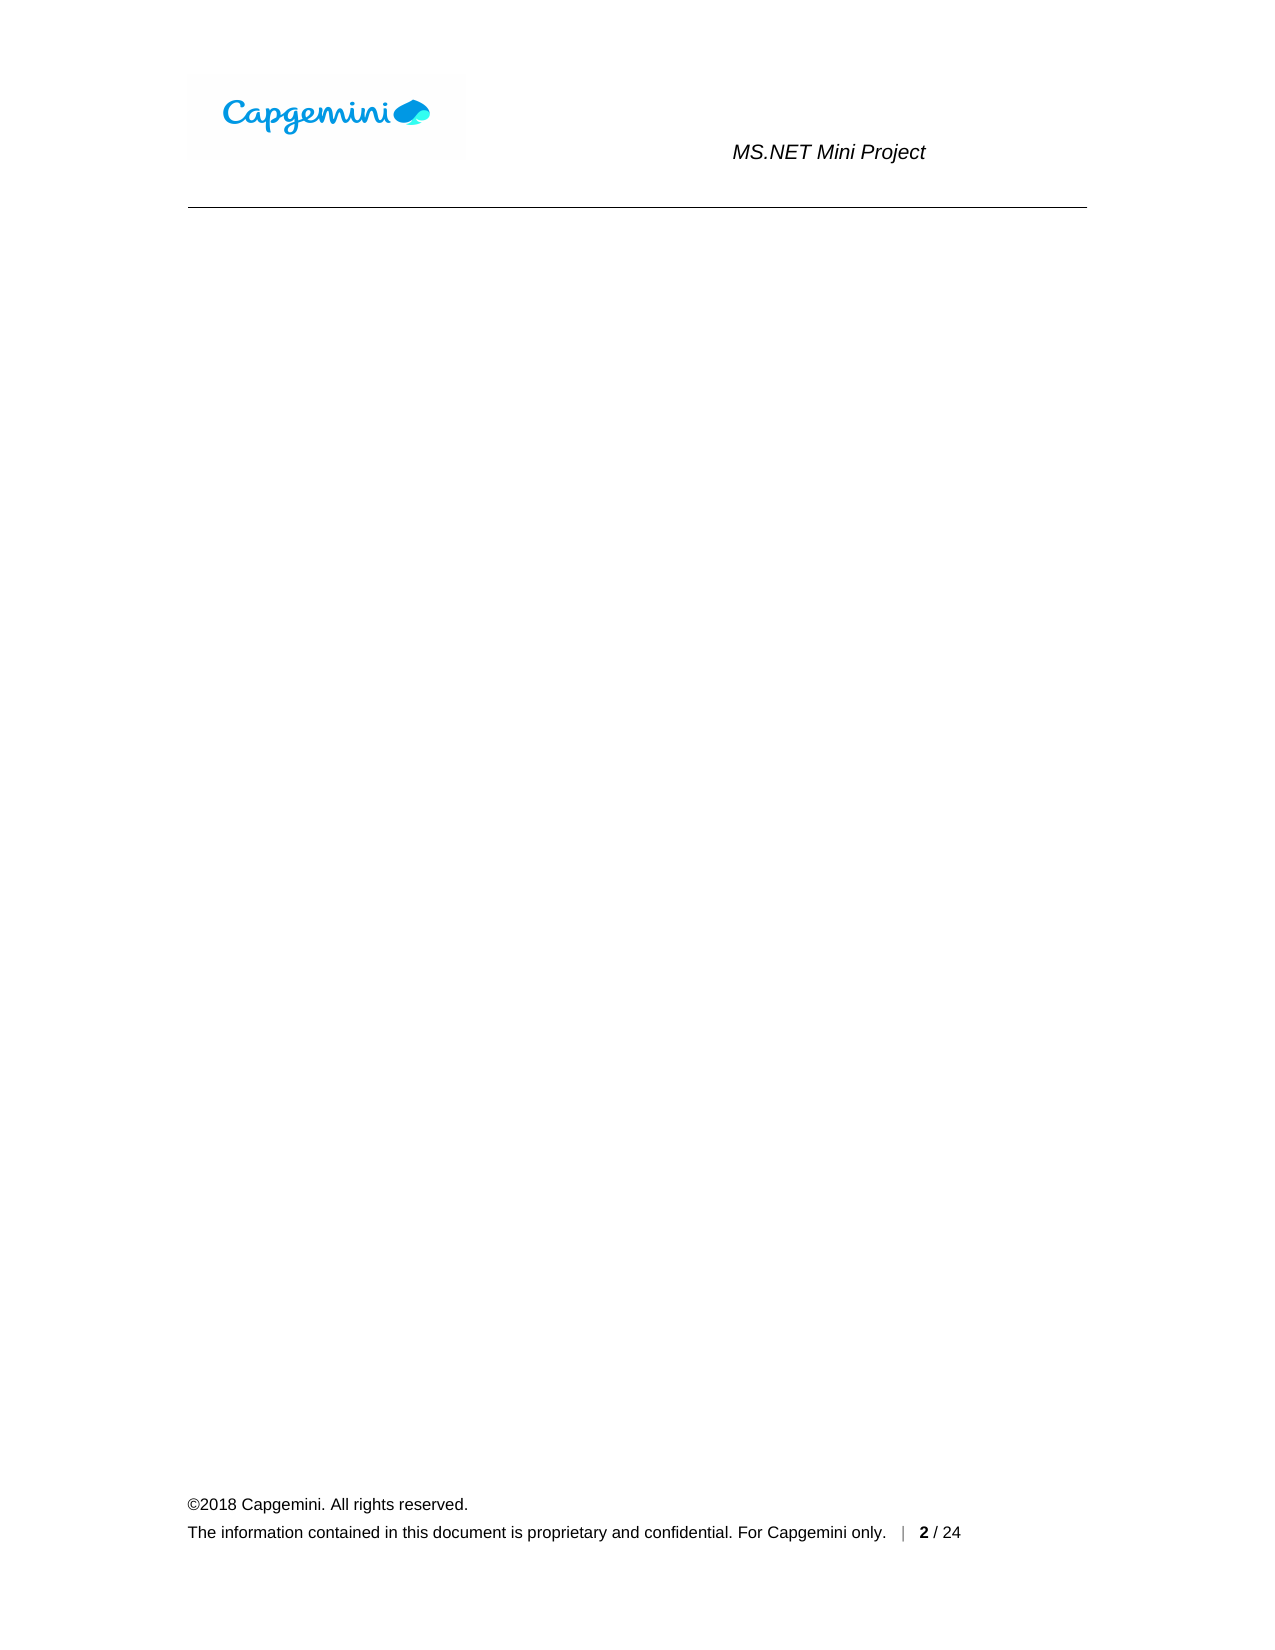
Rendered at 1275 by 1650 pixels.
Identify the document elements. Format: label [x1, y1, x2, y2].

picture [187, 74, 466, 160]
